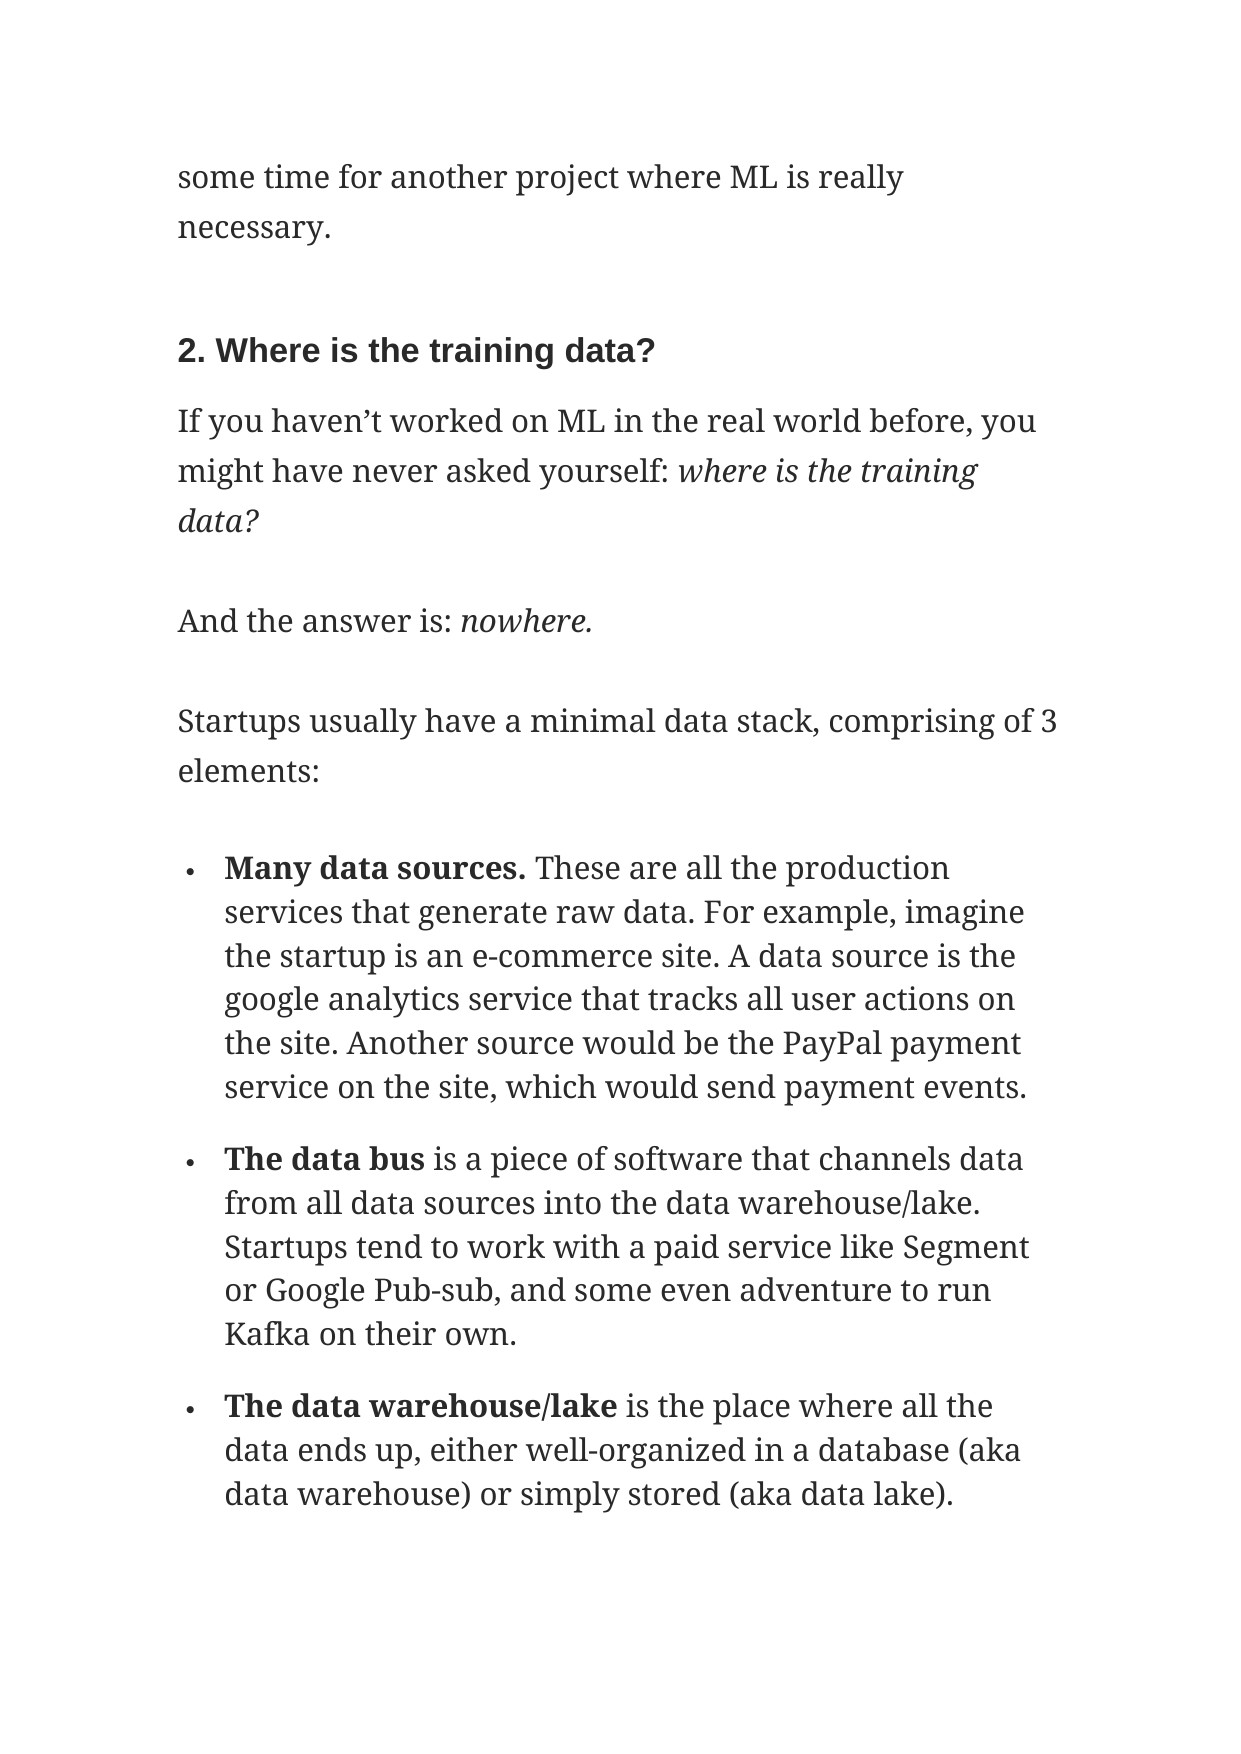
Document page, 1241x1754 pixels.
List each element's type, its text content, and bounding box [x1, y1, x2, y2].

list Many data sources. These are all the production services that generate raw data. For example, imagine the startup is an e-commerce site. A data source is the google analytics service that tracks all user actions on the site. Another source would be the PayPal payment service on the site, which would send payment events. [187, 845, 1063, 1107]
list The data bus is a piece of software that channels data from all data sources into the data warehouse/lake. Startups tend to work with a paid service like Segment or Google Pub-sub, and some even adventure to run Kafka on their own. [187, 1136, 1063, 1355]
text Startups usually have a minimal data stack, comprising of 3 elements: [177, 691, 1063, 791]
list The data warehouse/lake is the place where all the data ends up, either well-organized in a database (aka data warehouse) or simply stored (aka data lake). [187, 1383, 1063, 1514]
text And the answer is: nowhere. [177, 591, 1063, 641]
text 2. Where is the training data? [177, 326, 1063, 370]
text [177, 148, 1063, 248]
text If you haven’t worked on ML in the real world before, you might have never asked yourself: where is the training data? [177, 391, 1063, 541]
